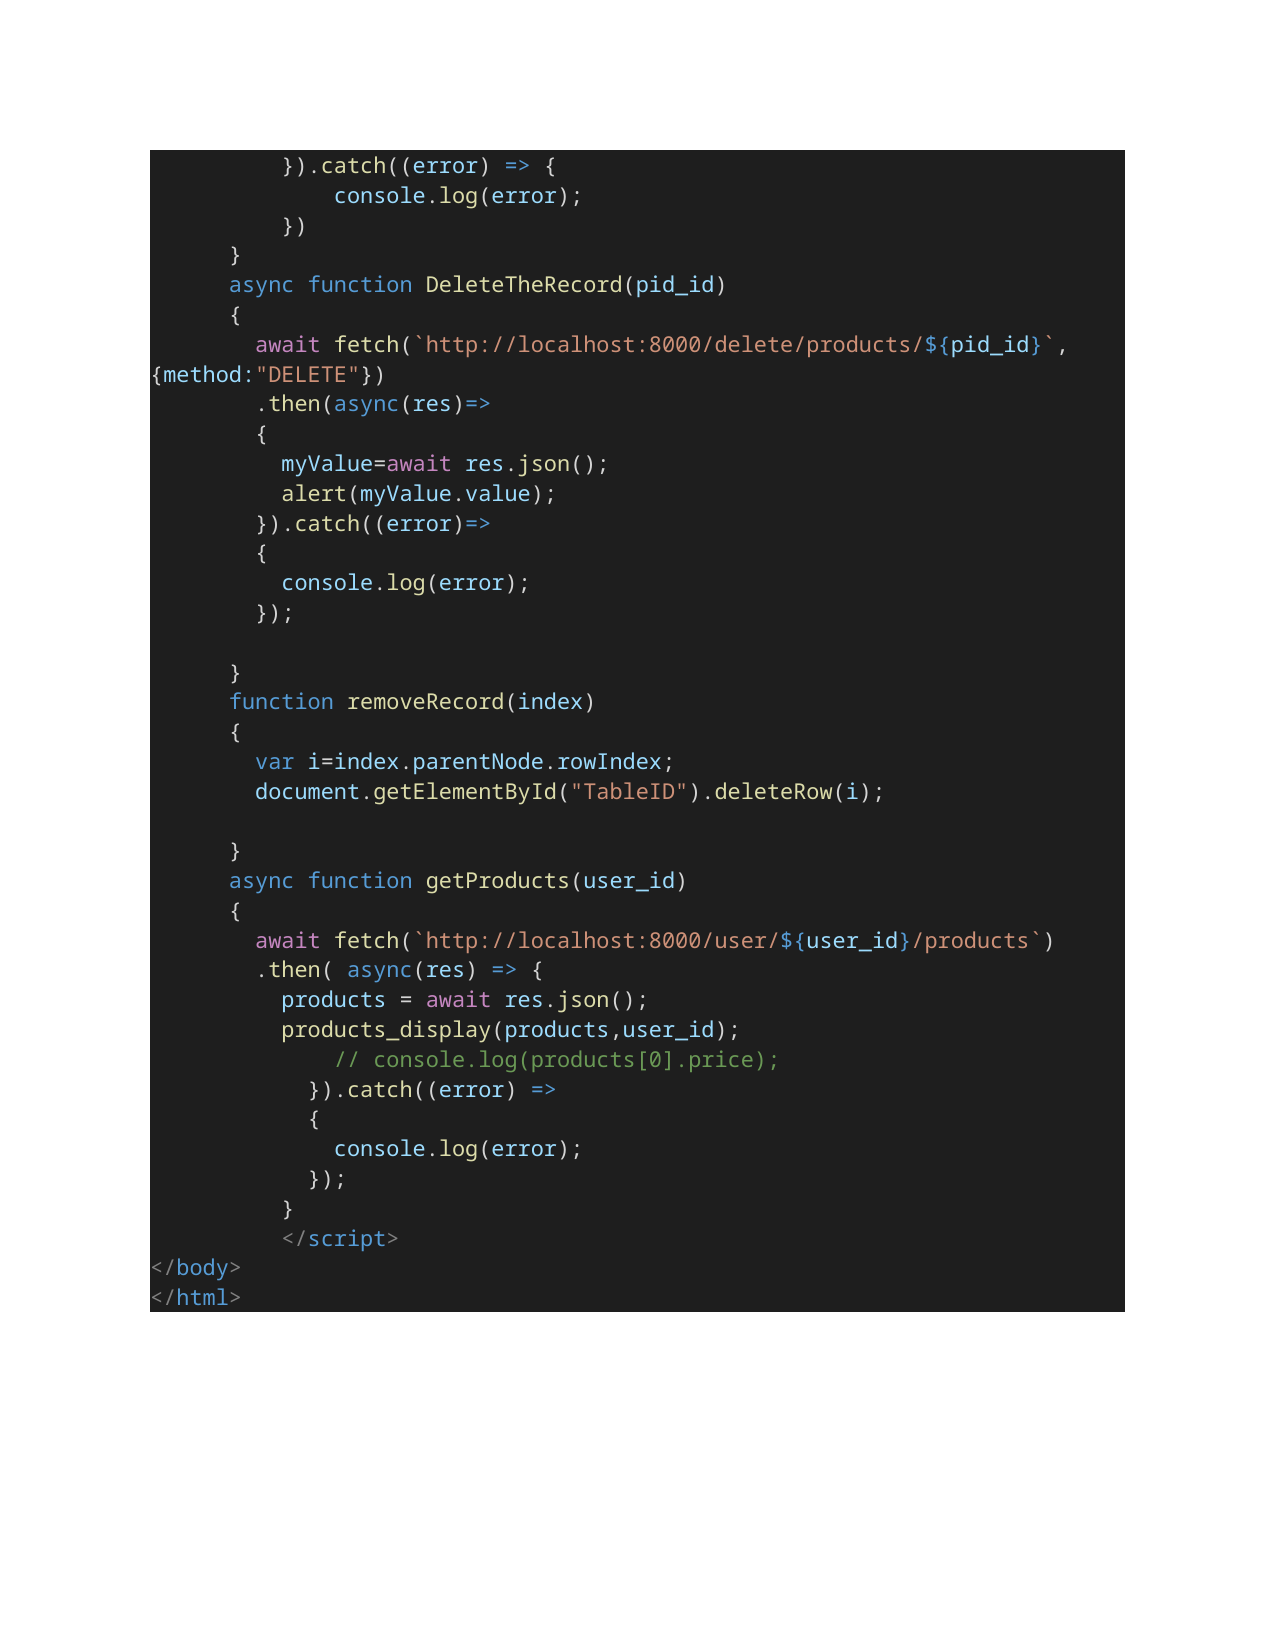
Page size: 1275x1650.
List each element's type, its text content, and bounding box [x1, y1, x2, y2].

text }); [150, 597, 1125, 627]
text // console.log(products[0].price); [150, 1044, 1125, 1073]
text { [150, 299, 1125, 329]
text await fetch(`http://localhost:8000/user/${user_id}/products`) [150, 924, 1125, 954]
text document.getElementById("TableID").deleteRow(i); [150, 776, 1125, 805]
text products_display(products,user_id); [150, 1014, 1125, 1044]
text console.log(error); [150, 1133, 1125, 1163]
text { [150, 895, 1125, 924]
text .then( async(res) => { [150, 954, 1125, 984]
text }).catch((error) => [150, 1073, 1125, 1103]
text console.log(error); [150, 567, 1125, 597]
text } [150, 656, 1125, 686]
text var i=index.parentNode.rowIndex; [150, 746, 1125, 776]
text }) [150, 209, 1125, 239]
text </script> [150, 1222, 1125, 1252]
text async function DeleteTheRecord(pid_id) [150, 269, 1125, 299]
text </body> [150, 1252, 1125, 1282]
text await fetch(`http://localhost:8000/delete/products/${pid_id}`, {method:"DELETE"}) [150, 329, 1125, 388]
text } [150, 239, 1125, 269]
text alert(myValue.value); [150, 478, 1125, 507]
text { [150, 537, 1125, 567]
text async function getProducts(user_id) [150, 865, 1125, 895]
text { [150, 716, 1125, 746]
text products = await res.json(); [150, 984, 1125, 1014]
text }); [150, 1163, 1125, 1193]
text } [150, 1193, 1125, 1222]
text </html> [150, 1282, 1125, 1312]
text console.log(error); [150, 180, 1125, 209]
text { [150, 1103, 1125, 1133]
text }).catch((error)=> [150, 507, 1125, 537]
text myValue=await res.json(); [150, 448, 1125, 478]
text .then(async(res)=> [150, 388, 1125, 418]
text } [150, 835, 1125, 865]
text }).catch((error) => { [150, 150, 1125, 180]
text function removeRecord(index) [150, 686, 1125, 716]
text { [150, 418, 1125, 448]
